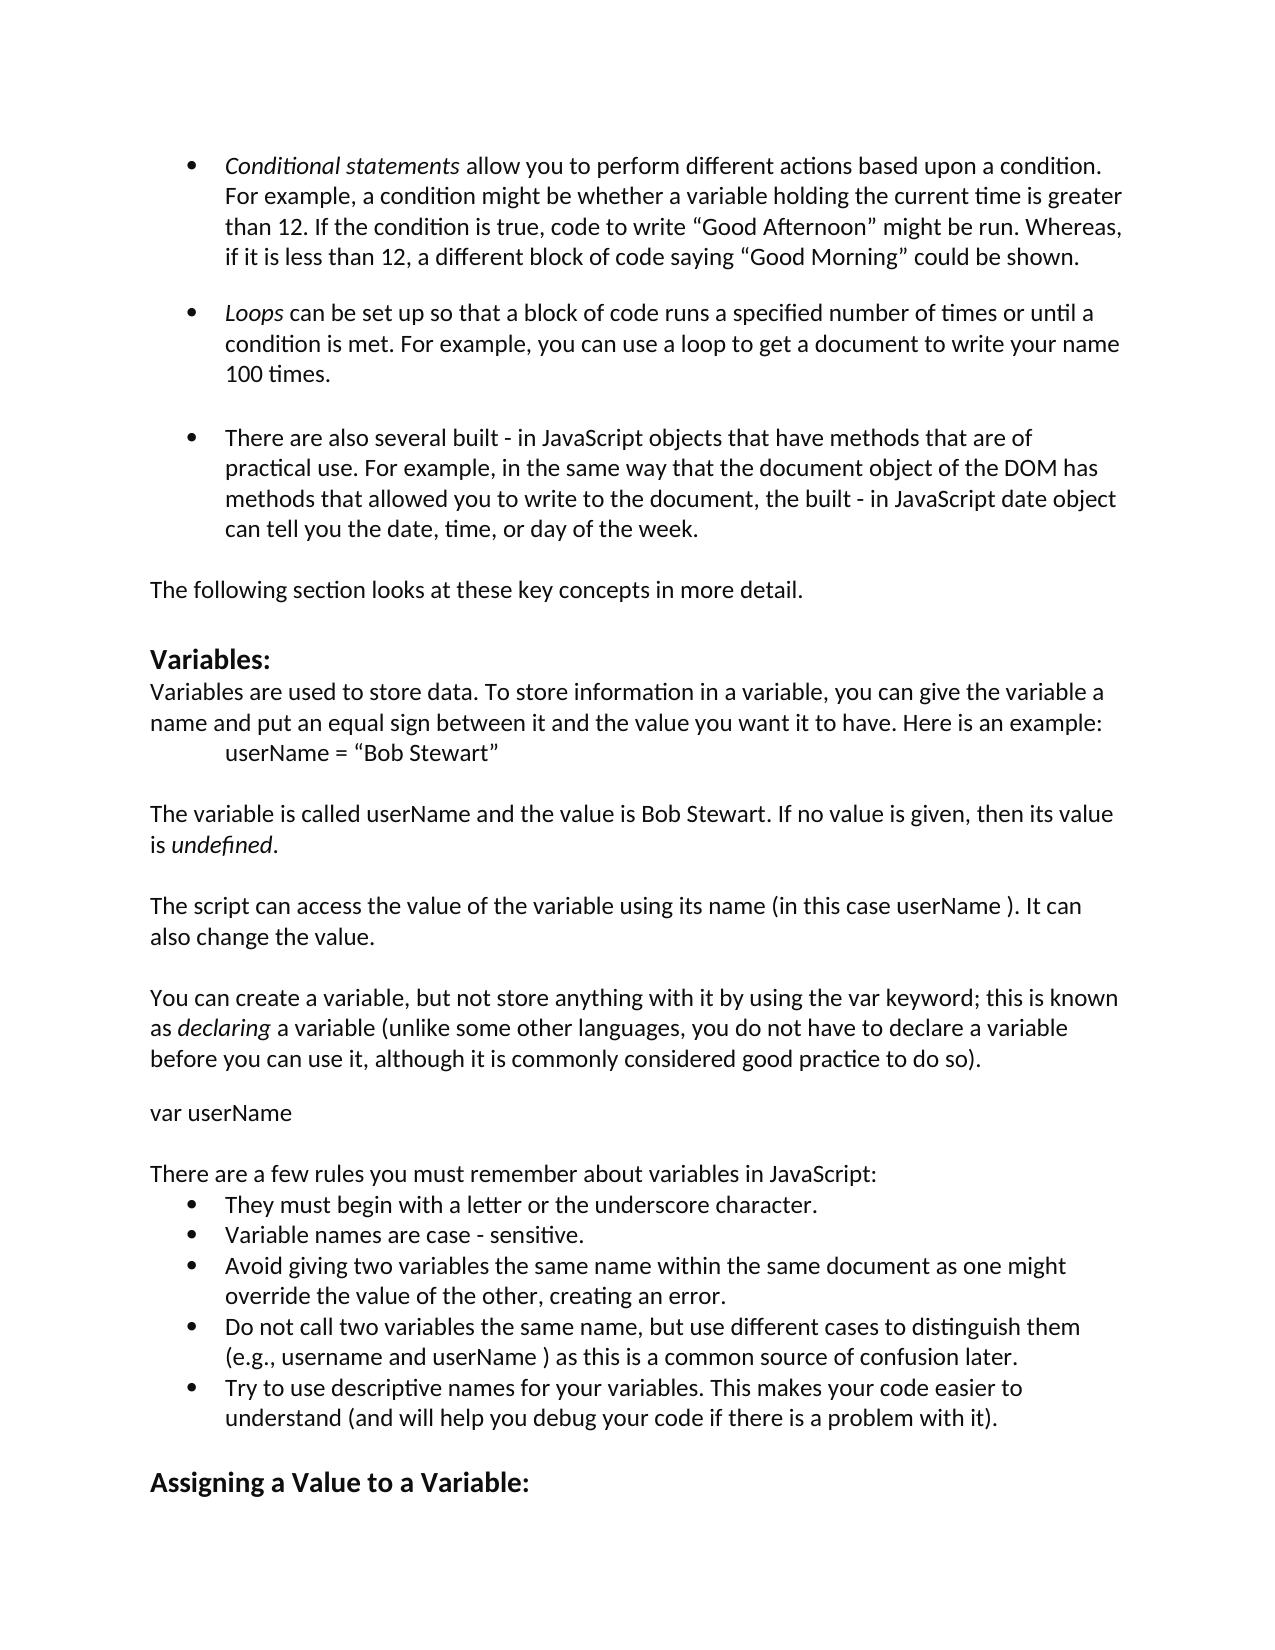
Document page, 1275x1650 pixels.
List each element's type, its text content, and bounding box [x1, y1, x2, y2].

text Assigning a Value to a Variable: [150, 1464, 1125, 1499]
text You can create a variable, but not store anything with it by using the var keyword; this is known as declaring a variable (unlike some other languages, you do not have to declare a variable before you can use it, although it is commonly considered good practice to do so). [150, 982, 1125, 1073]
list They must begin with a letter or the underscore character. [187, 1189, 1125, 1219]
text userName = “Bob Stewart” [150, 737, 1125, 768]
text The script can access the value of the variable using its name (in this case userName ). It can also change the value. [150, 890, 1125, 951]
text Variables: [150, 641, 1125, 676]
text var userName [150, 1097, 1125, 1128]
list Try to use descriptive names for your variables. This makes your code easier to understand (and will help you debug your code if there is a problem with it). [187, 1372, 1125, 1433]
text Variables are used to store data. To store information in a variable, you can give the variable a name and put an equal sign between it and the value you want it to have. Here is an example: [150, 676, 1125, 737]
text The variable is called userName and the value is Bob Stewart. If no value is given, then its value is undefined. [150, 798, 1125, 859]
list Variable names are case - sensitive. [187, 1219, 1125, 1250]
list Do not call two variables the same name, but use different cases to distinguish them (e.g., username and userName ) as this is a common source of confusion later. [187, 1311, 1125, 1372]
list Loops can be set up so that a block of code runs a specified number of times or until a condition is met. For example, you can use a loop to get a document to write your name 100 times. [187, 298, 1125, 389]
text There are a few rules you must remember about variables in JavaScript: [150, 1158, 1125, 1189]
text The following section looks at these key concepts in more detail. [150, 575, 1125, 605]
list Conditional statements allow you to perform different actions based upon a condition. For example, a condition might be whether a variable holding the current time is greater than 12. If the condition is true, code to write “Good Afternoon” might be run. Whereas, if it is less than 12, a different block of code saying “Good Morning” could be shown. [187, 150, 1125, 272]
list Avoid giving two variables the same name within the same document as one might override the value of the other, creating an error. [187, 1250, 1125, 1311]
list There are also several built - in JavaScript objects that have methods that are of practical use. For example, in the same way that the document object of the DOM has methods that allowed you to write to the document, the built - in JavaScript date object can tell you the date, time, or day of the week. [187, 422, 1125, 544]
